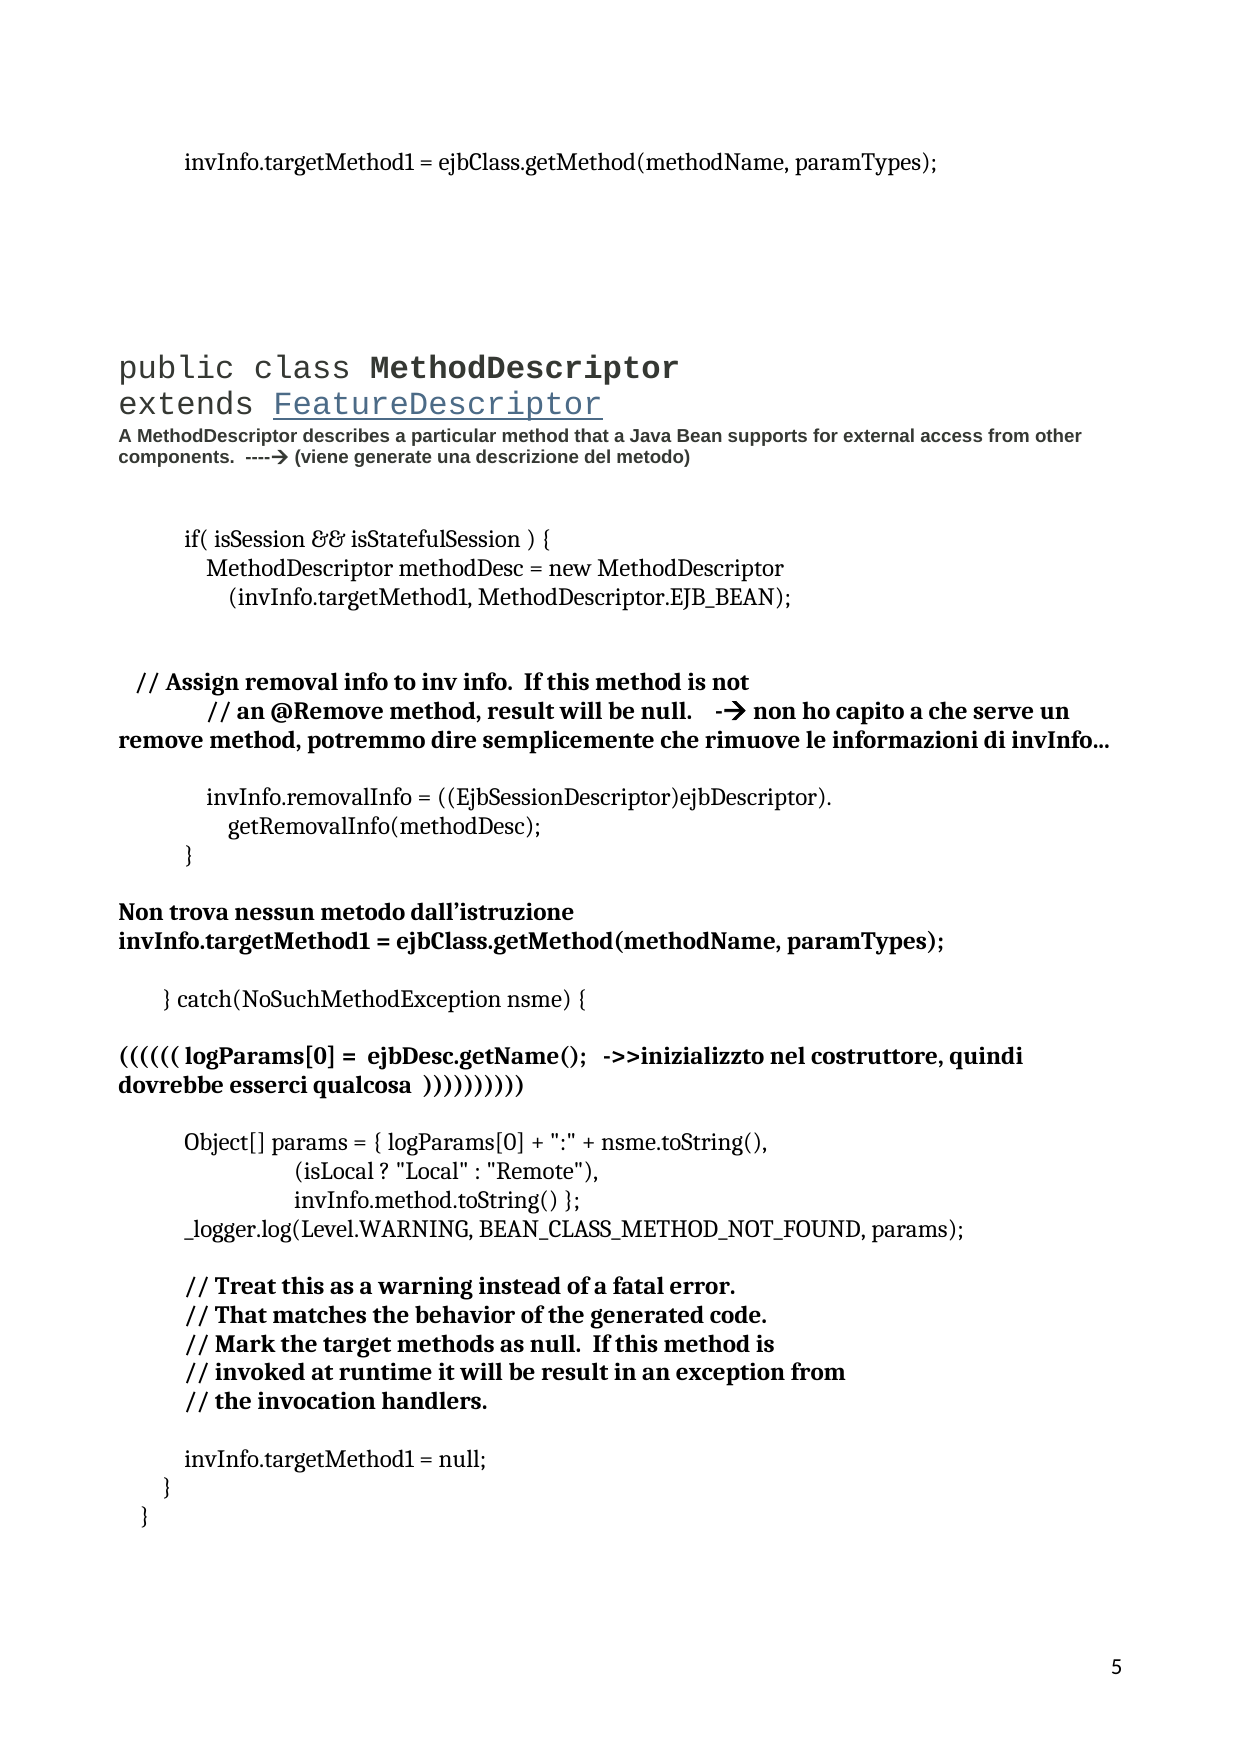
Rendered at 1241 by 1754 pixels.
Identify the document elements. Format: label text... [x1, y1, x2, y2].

text A MethodDescriptor describes a particular method that a Java Bean supports for external access from other components. ---- (viene generate una descrizione del metodo) [118, 424, 1122, 468]
text extends FeatureDescriptor [118, 388, 1122, 424]
text MethodDescriptor methodDesc = new MethodDescriptor [118, 554, 1122, 583]
text (((((( logParams[0] = ejbDesc.getName(); ->>inizializzto nel costruttore, quindi dovrebbe esserci qualcosa )))))))))) [118, 1042, 1122, 1099]
text } [118, 841, 1122, 869]
text Non trova nessun metodo dall’istruzione [118, 898, 1122, 927]
text (isLocal ? "Local" : "Remote"), [118, 1157, 1122, 1186]
text _logger.log(Level.WARNING, BEAN_CLASS_METHOD_NOT_FOUND, params); [118, 1214, 1122, 1243]
text // invoked at runtime it will be result in an exception from [118, 1358, 1122, 1387]
text Object[] params = { logParams[0] + ":" + nsme.toString(), [118, 1128, 1122, 1157]
text invInfo.targetMethod1 = ejbClass.getMethod(methodName, paramTypes); [118, 148, 1122, 176]
text // Mark the target methods as null. If this method is [118, 1329, 1122, 1358]
text public class MethodDescriptor [118, 351, 1122, 388]
text invInfo.removalInfo = ((EjbSessionDescriptor)ejbDescriptor). [118, 783, 1122, 812]
text invInfo.method.toString() }; [118, 1186, 1122, 1214]
text invInfo.targetMethod1 = ejbClass.getMethod(methodName, paramTypes); [118, 927, 1122, 956]
text invInfo.targetMethod1 = null; [118, 1444, 1122, 1473]
text // an @Remove method, result will be null. - non ho capito a che serve un remove method, potremmo dire semplicemente che rimuove le informazioni di invInfo... [118, 697, 1122, 754]
text } catch(NoSuchMethodException nsme) { [118, 984, 1122, 1013]
text if( isSession && isStatefulSession ) { [118, 525, 1122, 554]
text // the invocation handlers. [118, 1387, 1122, 1416]
text // Assign removal info to inv info. If this method is not [118, 668, 1122, 697]
text // Treat this as a warning instead of a fatal error. [118, 1272, 1122, 1301]
text } [118, 1502, 1122, 1531]
text } [118, 1473, 1122, 1502]
text getRemovalInfo(methodDesc); [118, 812, 1122, 841]
text // That matches the behavior of the generated code. [118, 1301, 1122, 1329]
text (invInfo.targetMethod1, MethodDescriptor.EJB_BEAN); [118, 583, 1122, 611]
